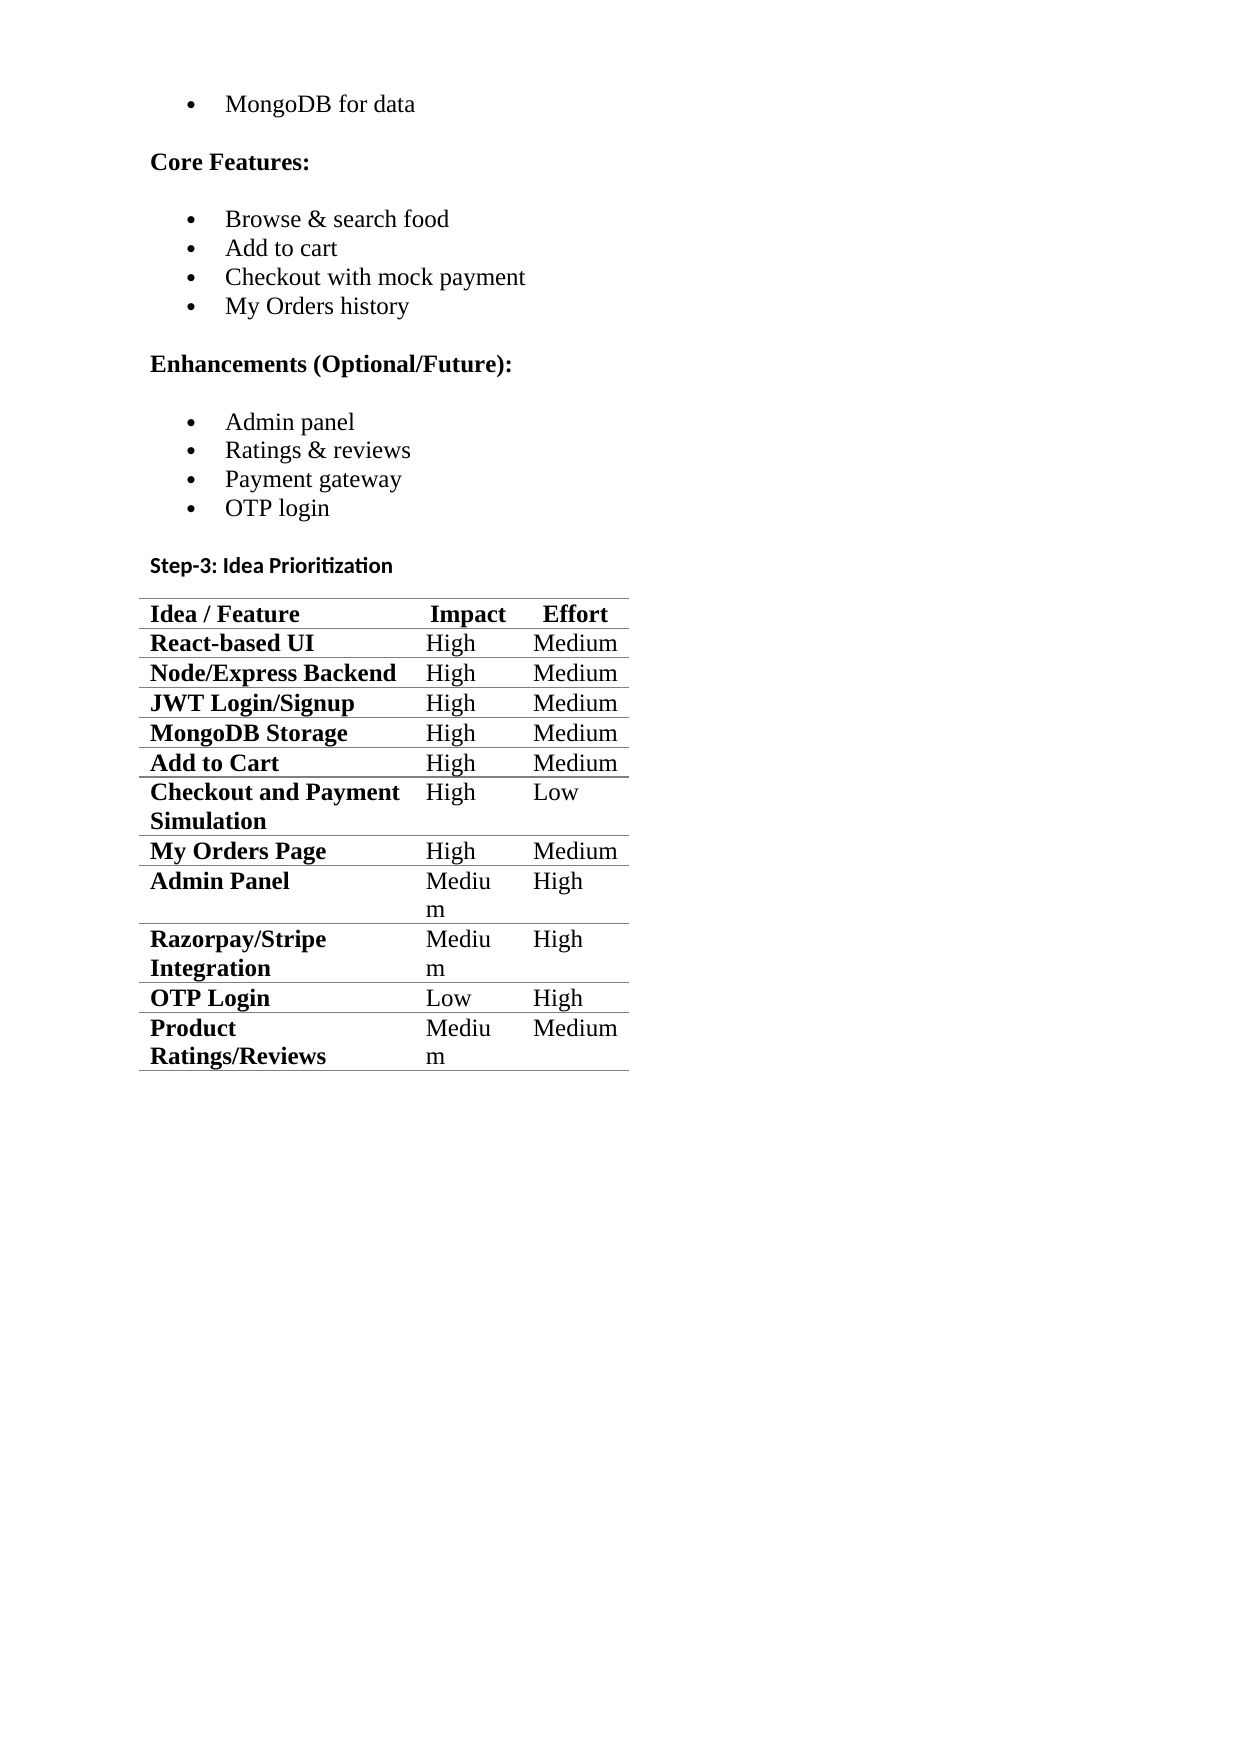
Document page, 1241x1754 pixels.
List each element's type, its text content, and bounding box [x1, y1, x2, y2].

table_cell Admin Panel [139, 866, 414, 923]
list Payment gateway [187, 464, 1090, 493]
table_cell High [414, 688, 522, 717]
list My Orders history [187, 291, 1090, 319]
table_header Impact [414, 599, 522, 627]
table_cell High [414, 778, 522, 835]
table_cell High [414, 836, 522, 865]
table_cell Checkout and Payment Simulation [139, 778, 414, 835]
table_cell Razorpay/Stripe Integration [139, 924, 414, 982]
table_cell Medium [414, 924, 522, 982]
list Add to cart [187, 233, 1090, 262]
text Enhancements (Optional/Future): [150, 349, 1090, 377]
table_cell Medium [522, 688, 629, 717]
table_cell MongoDB Storage [139, 718, 414, 747]
table_cell Medium [414, 866, 522, 923]
table_cell React-based UI [139, 629, 414, 657]
table_cell High [522, 924, 629, 982]
table_cell Medium [522, 658, 629, 687]
list Browse & search food [187, 204, 1090, 233]
table_cell Product Ratings/Reviews [139, 1013, 414, 1070]
text Step-3: Idea Prioritization [150, 551, 1090, 579]
table_cell Medium [522, 718, 629, 747]
list Admin panel [187, 407, 1090, 435]
table_cell My Orders Page [139, 836, 414, 865]
table_cell Medium [522, 836, 629, 865]
table_cell Medium [522, 1013, 629, 1070]
table_cell Low [522, 778, 629, 835]
table_cell Node/Express Backend [139, 658, 414, 687]
table_cell High [414, 748, 522, 776]
table_cell Medium [522, 748, 629, 776]
table_cell Add to Cart [139, 748, 414, 776]
table_cell Medium [522, 629, 629, 657]
table_header Idea / Feature [139, 599, 414, 627]
table_cell High [414, 629, 522, 657]
table_cell OTP Login [139, 983, 414, 1012]
table_cell High [522, 983, 629, 1012]
table_cell High [414, 658, 522, 687]
table_cell High [414, 718, 522, 747]
list Checkout with mock payment [187, 262, 1090, 291]
table_cell JWT Login/Signup [139, 688, 414, 717]
list OTP login [187, 493, 1090, 522]
table_cell Medium [414, 1013, 522, 1070]
table_cell High [522, 866, 629, 923]
text Core Features: [150, 147, 1090, 175]
table_cell Low [414, 983, 522, 1012]
table_header Effort [522, 599, 629, 627]
list Ratings & reviews [187, 435, 1090, 464]
list MongoDB for data [187, 89, 1090, 117]
